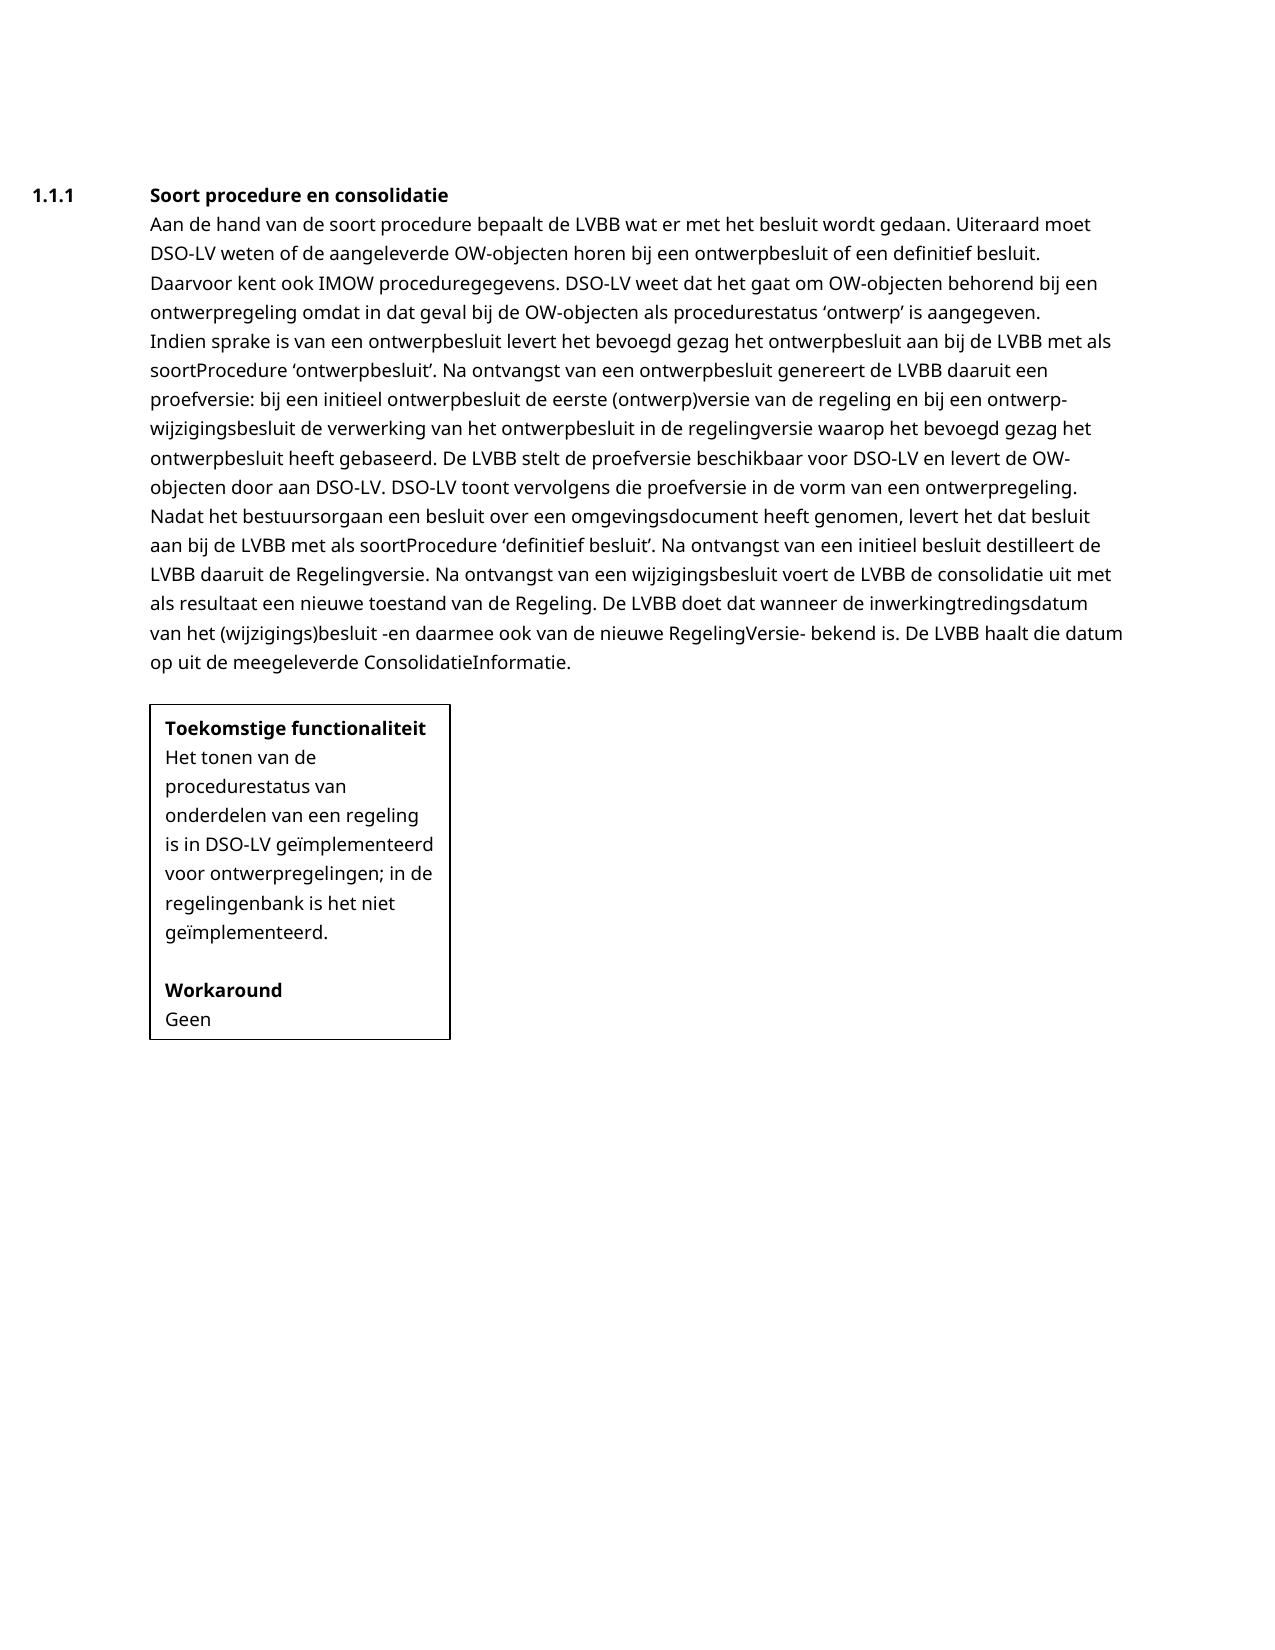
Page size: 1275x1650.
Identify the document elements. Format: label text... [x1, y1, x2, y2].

subtitle Soort procedure en consolidatie [32, 179, 1125, 208]
text Nadat het bestuursorgaan een besluit over een omgevingsdocument heeft genomen, levert het dat besluit aan bij de LVBB met als soortProcedure ‘definitief besluit’. Na ontvangst van een initieel besluit destilleert de LVBB daaruit de Regelingversie. Na ontvangst van een wijzigingsbesluit voert de LVBB de consolidatie uit met als resultaat een nieuwe toestand van de Regeling. De LVBB doet dat wanneer de inwerkingtredingsdatum van het (wijzigings)besluit -en daarmee ook van de nieuwe RegelingVersie- bekend is. De LVBB haalt die datum op uit de meegeleverde ConsolidatieInformatie. [150, 500, 1125, 675]
text Indien sprake is van een ontwerpbesluit levert het bevoegd gezag het ontwerpbesluit aan bij de LVBB met als soortProcedure ‘ontwerpbesluit’. Na ontvangst van een ontwerpbesluit genereert de LVBB daaruit een proefversie: bij een initieel ontwerpbesluit de eerste (ontwerp)versie van de regeling en bij een ontwerp-wijzigingsbesluit de verwerking van het ontwerpbesluit in de regelingversie waarop het bevoegd gezag het ontwerpbesluit heeft gebaseerd. De LVBB stelt de proefversie beschikbaar voor DSO-LV en levert de OW-objecten door aan DSO-LV. DSO-LV toont vervolgens die proefversie in de vorm van een ontwerpregeling. [150, 325, 1125, 500]
text Aan de hand van de soort procedure bepaalt de LVBB wat er met het besluit wordt gedaan. Uiteraard moet DSO-LV weten of de aangeleverde OW-objecten horen bij een ontwerpbesluit of een definitief besluit. Daarvoor kent ook IMOW proceduregegevens. DSO-LV weet dat het gaat om OW-objecten behorend bij een ontwerpregeling omdat in dat geval bij de OW-objecten als procedurestatus ‘ontwerp’ is aangegeven. [150, 208, 1125, 325]
